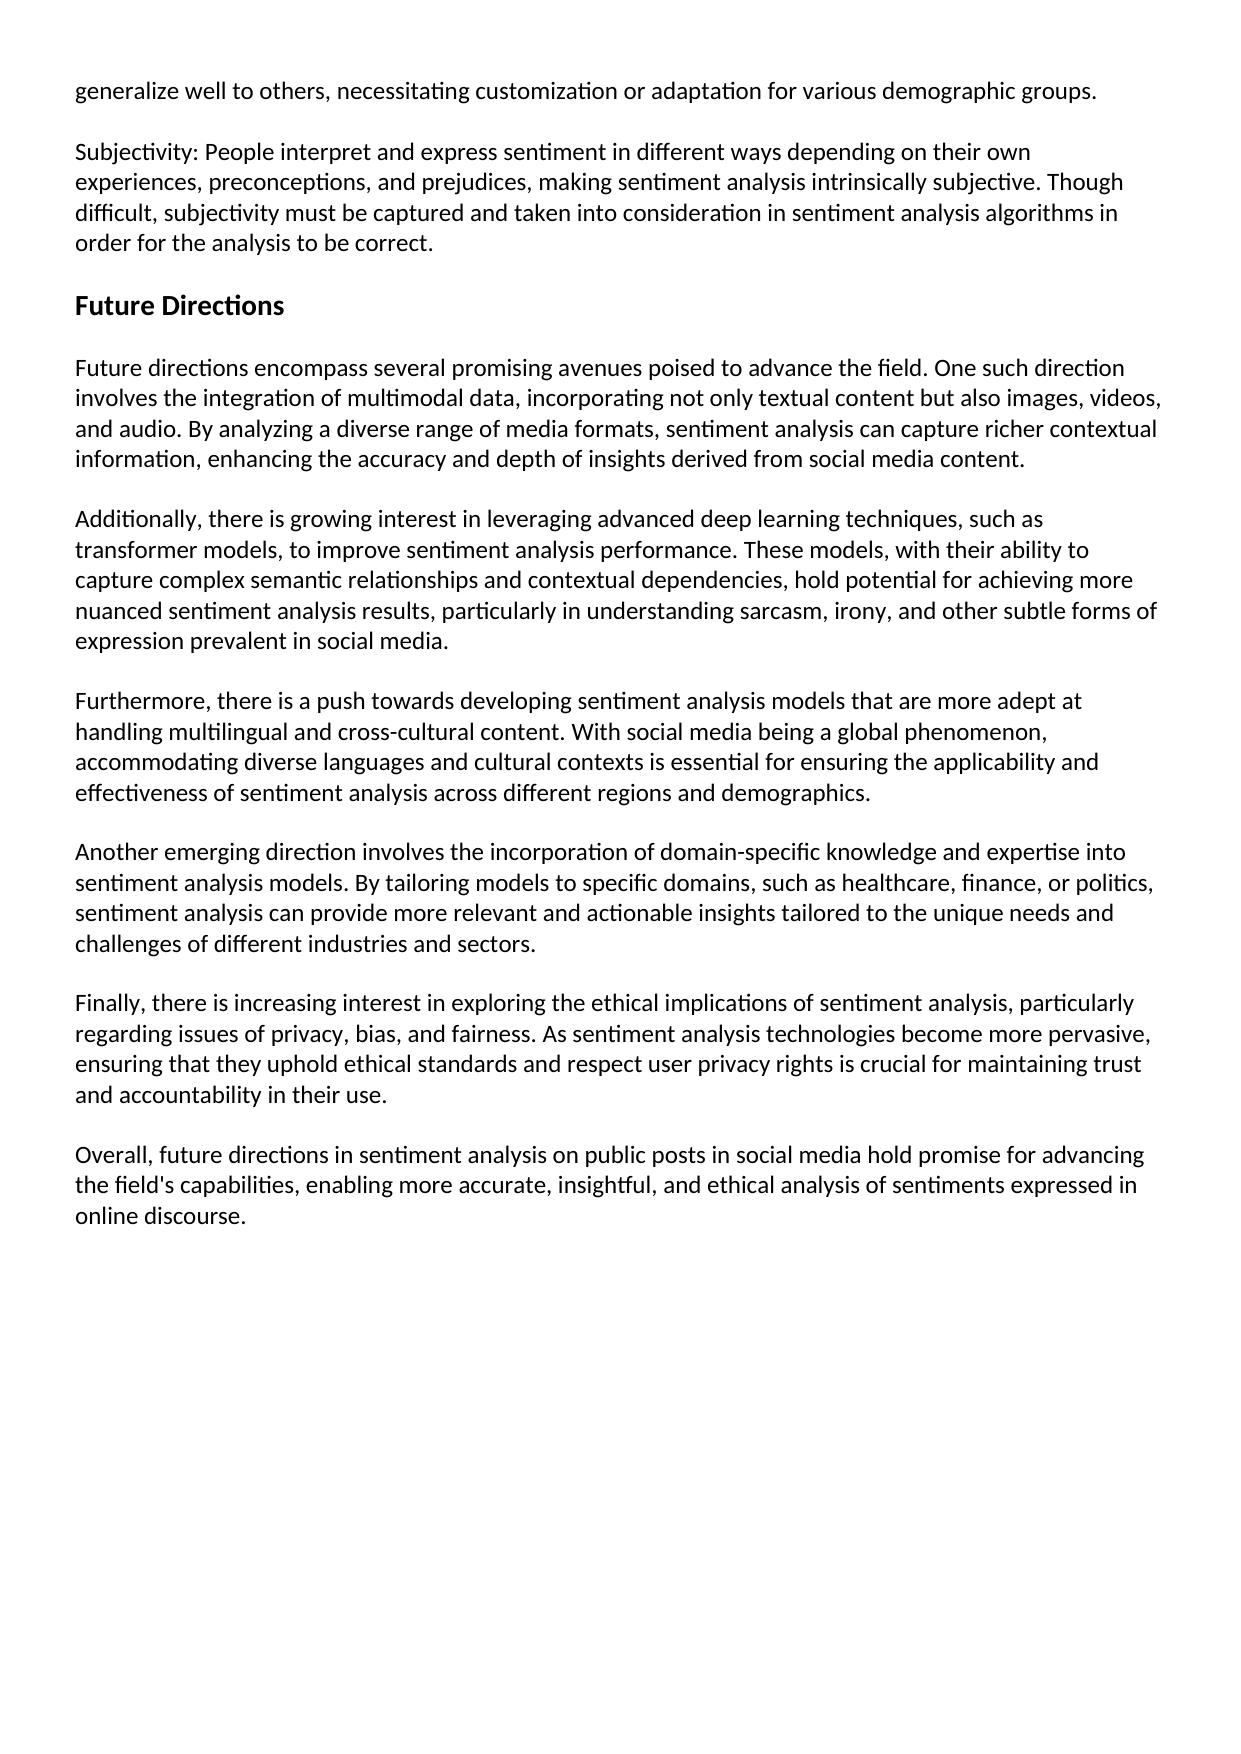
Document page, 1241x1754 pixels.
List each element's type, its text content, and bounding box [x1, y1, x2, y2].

text Another emerging direction involves the incorporation of domain-specific knowledge and expertise into sentiment analysis models. By tailoring models to specific domains, such as healthcare, finance, or politics, sentiment analysis can provide more relevant and actionable insights tailored to the unique needs and challenges of different industries and sectors. [75, 836, 1165, 958]
text Finally, there is increasing interest in exploring the ethical implications of sentiment analysis, particularly regarding issues of privacy, bias, and fairness. As sentiment analysis technologies become more pervasive, ensuring that they uphold ethical standards and respect user privacy rights is crucial for maintaining trust and accountability in their use. [75, 988, 1165, 1110]
text Additionally, there is growing interest in leveraging advanced deep learning techniques, such as transformer models, to improve sentiment analysis performance. These models, with their ability to capture complex semantic relationships and contextual dependencies, hold potential for achieving more nuanced sentiment analysis results, particularly in understanding sarcasm, irony, and other subtle forms of expression prevalent in social media. [75, 503, 1165, 656]
text Furthermore, there is a push towards developing sentiment analysis models that are more adept at handling multilingual and cross-cultural content. With social media being a global phenomenon, accommodating diverse languages and cultural contexts is essential for ensuring the applicability and effectiveness of sentiment analysis across different regions and demographics. [75, 685, 1165, 807]
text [75, 75, 1165, 258]
text Future directions encompass several promising avenues poised to advance the field. One such direction involves the integration of multimodal data, incorporating not only textual content but also images, videos, and audio. By analyzing a diverse range of media formats, sentiment analysis can capture richer contextual information, enhancing the accuracy and depth of insights derived from social media content. [75, 352, 1165, 474]
text Future Directions [75, 287, 1165, 323]
text Overall, future directions in sentiment analysis on public posts in social media hold promise for advancing the field's capabilities, enabling more accurate, insightful, and ethical analysis of sentiments expressed in online discourse. [75, 1139, 1165, 1230]
